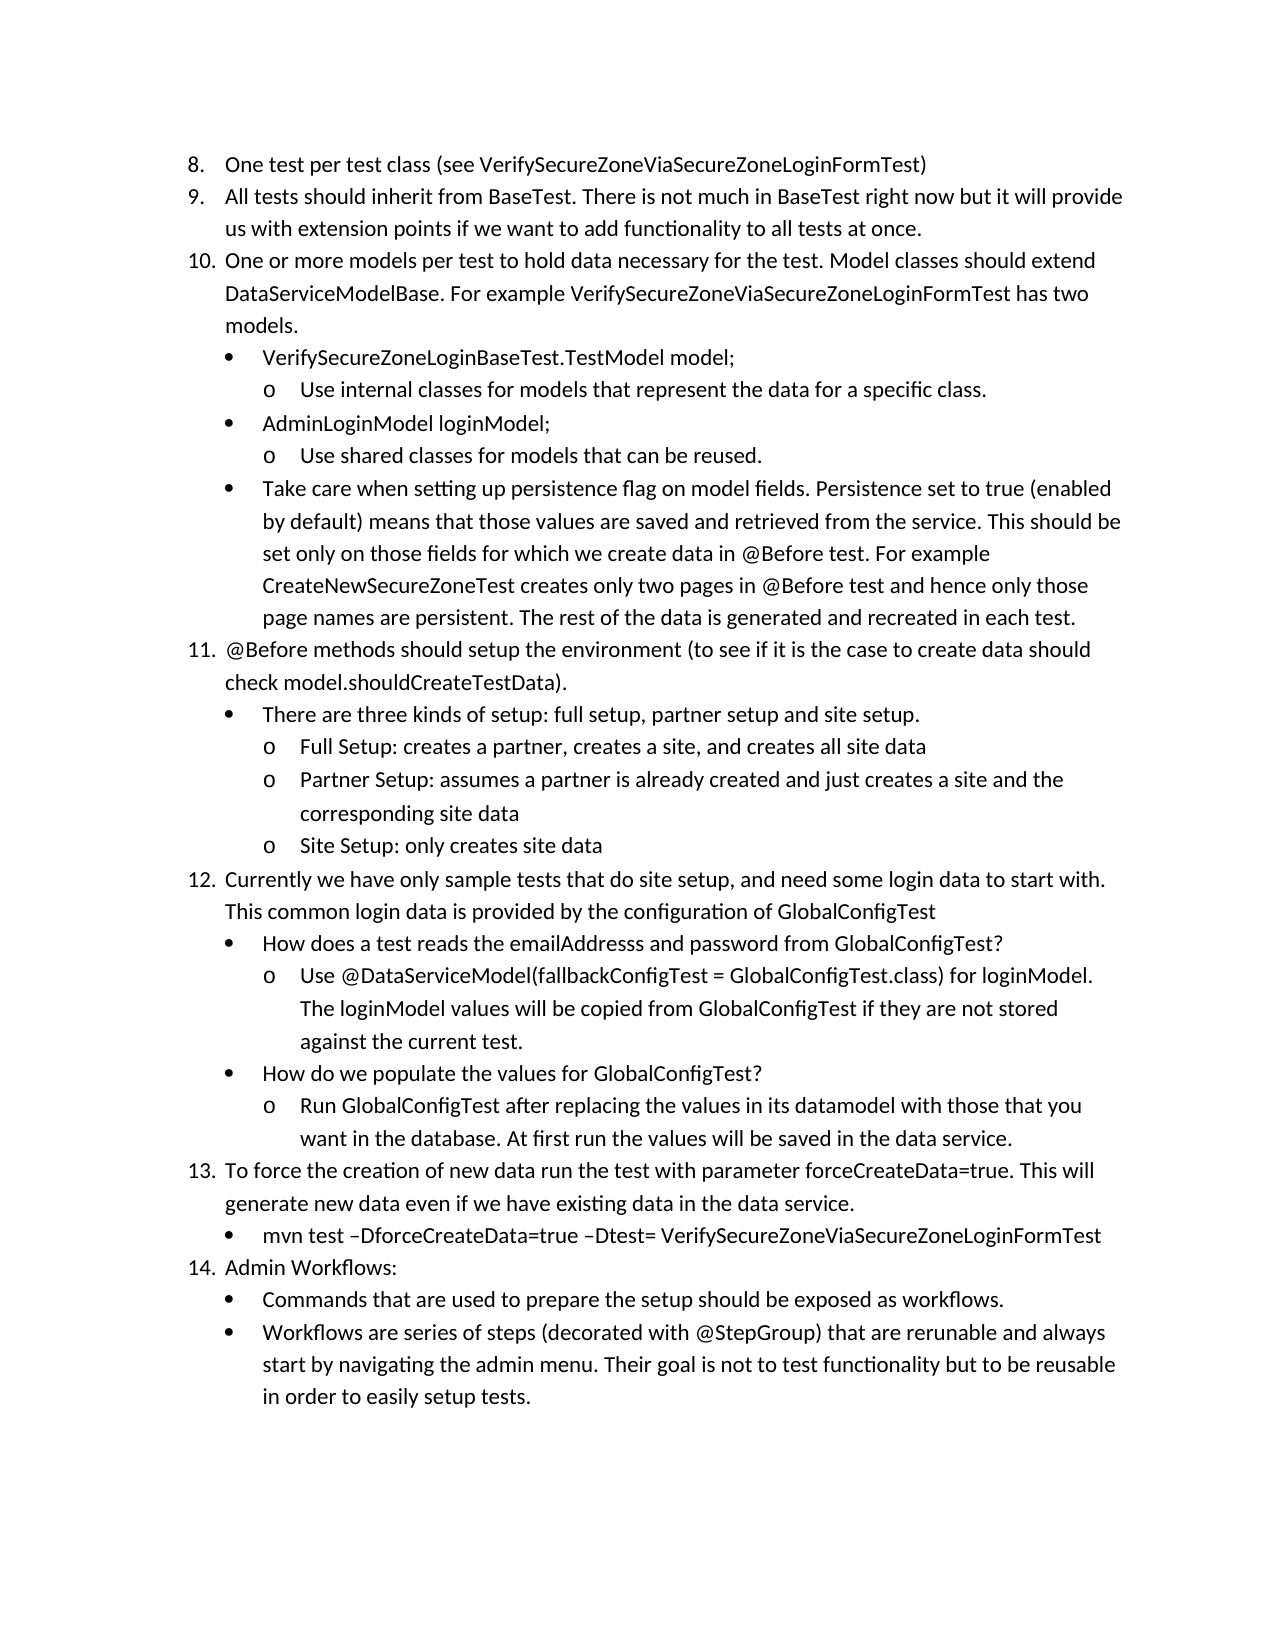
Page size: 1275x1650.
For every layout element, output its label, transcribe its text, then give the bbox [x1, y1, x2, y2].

list All tests should inherit from BaseTest. There is not much in BaseTest right now but it will provide us with extension points if we want to add functionality to all tests at once. [187, 182, 1125, 242]
list Currently we have only sample tests that do site setup, and need some login data to start with. This common login data is provided by the configuration of GlobalConfigTest [187, 865, 1125, 925]
list Commands that are used to prepare the setup should be exposed as workflows. [225, 1285, 1125, 1313]
list Site Setup: only creates site data [262, 831, 1125, 860]
list AdminLoginModel loginModel; [225, 409, 1125, 437]
list How does a test reads the emailAddresss and password from GlobalConfigTest? [225, 929, 1125, 957]
list Run GlobalConfigTest after replacing the values in its datamodel with those that you want in the database. At first run the values will be saved in the data service. [262, 1091, 1125, 1152]
list How do we populate the values for GlobalConfigTest? [225, 1059, 1125, 1087]
list Use shared classes for models that can be reused. [262, 441, 1125, 470]
list Use @DataServiceModel(fallbackConfigTest = GlobalConfigTest.class) for loginModel. The loginModel values will be copied from GlobalConfigTest if they are not stored against the current test. [262, 961, 1125, 1055]
list Take care when setting up persistence flag on model fields. Persistence set to true (enabled by default) means that those values are saved and retrieved from the service. This should be set only on those fields for which we create data in @Before test. For example CreateNewSecureZoneTest creates only two pages in @Before test and hence only those page names are persistent. The rest of the data is generated and recreated in each test. [225, 474, 1125, 631]
list One or more models per test to hold data necessary for the test. Model classes should extend DataServiceModelBase. For example VerifySecureZoneViaSecureZoneLoginFormTest has two models. [187, 247, 1125, 339]
list Full Setup: creates a partner, creates a site, and creates all site data [262, 732, 1125, 761]
list mvn test –DforceCreateData=true –Dtest= VerifySecureZoneViaSecureZoneLoginFormTest [225, 1221, 1125, 1249]
list @Before methods should setup the environment (to see if it is the case to create data should check model.shouldCreateTestData). [187, 636, 1125, 696]
list One test per test class (see VerifySecureZoneViaSecureZoneLoginFormTest) [187, 150, 1125, 178]
list Partner Setup: assumes a partner is already created and just creates a site and the corresponding site data [262, 766, 1125, 827]
list To force the creation of new data run the test with parameter forceCreateData=true. This will generate new data even if we have existing data in the data service. [187, 1157, 1125, 1217]
list Workflows are series of steps (decorated with @StepGroup) that are rerunable and always start by navigating the admin menu. Their goal is not to test functionality but to be reusable in order to easily setup tests. [225, 1318, 1125, 1410]
list Use internal classes for models that represent the data for a specific class. [262, 375, 1125, 404]
list There are three kinds of setup: full setup, partner setup and site setup. [225, 700, 1125, 728]
list VerifySecureZoneLoginBaseTest.TestModel model; [225, 343, 1125, 371]
list Admin Workflows: [187, 1253, 1125, 1281]
